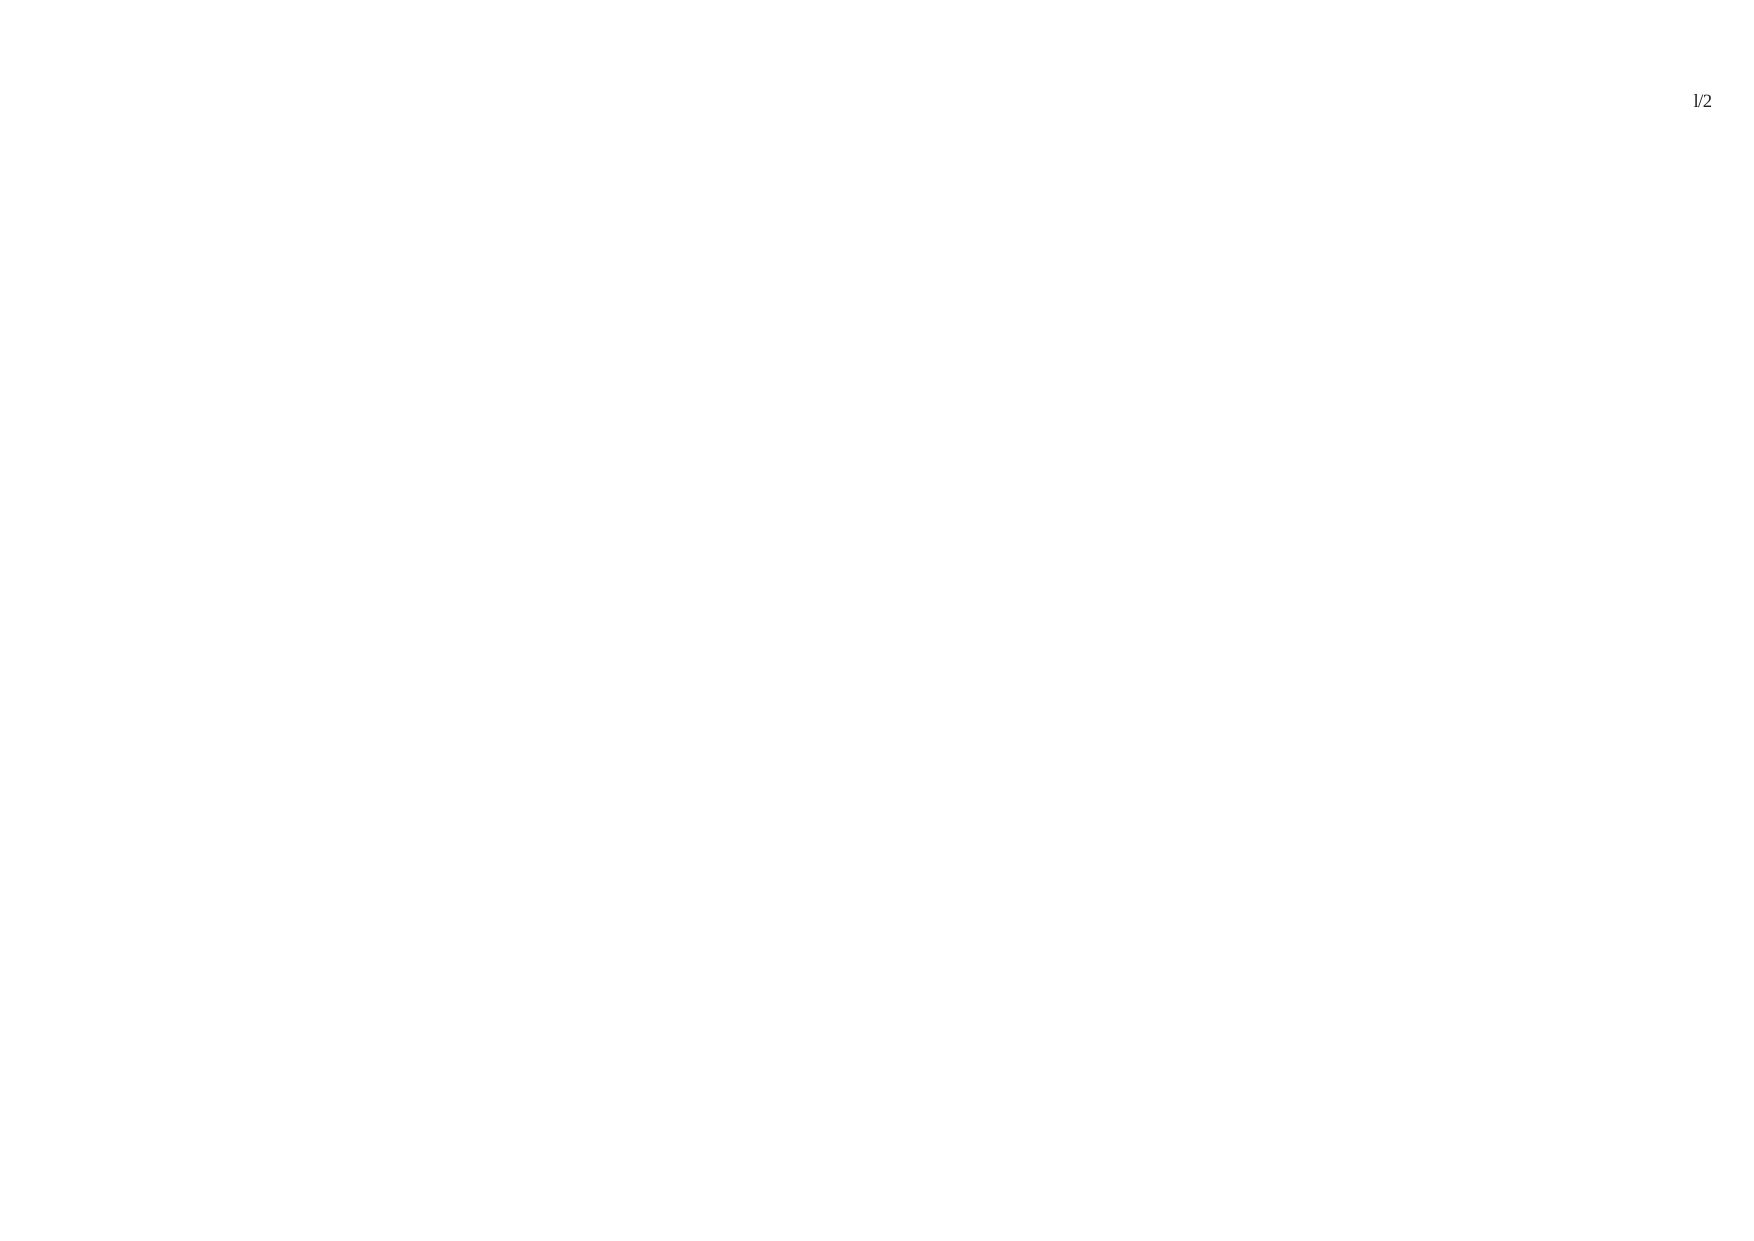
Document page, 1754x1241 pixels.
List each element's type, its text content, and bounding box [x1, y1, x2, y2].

text l/2 [48, 89, 1712, 111]
